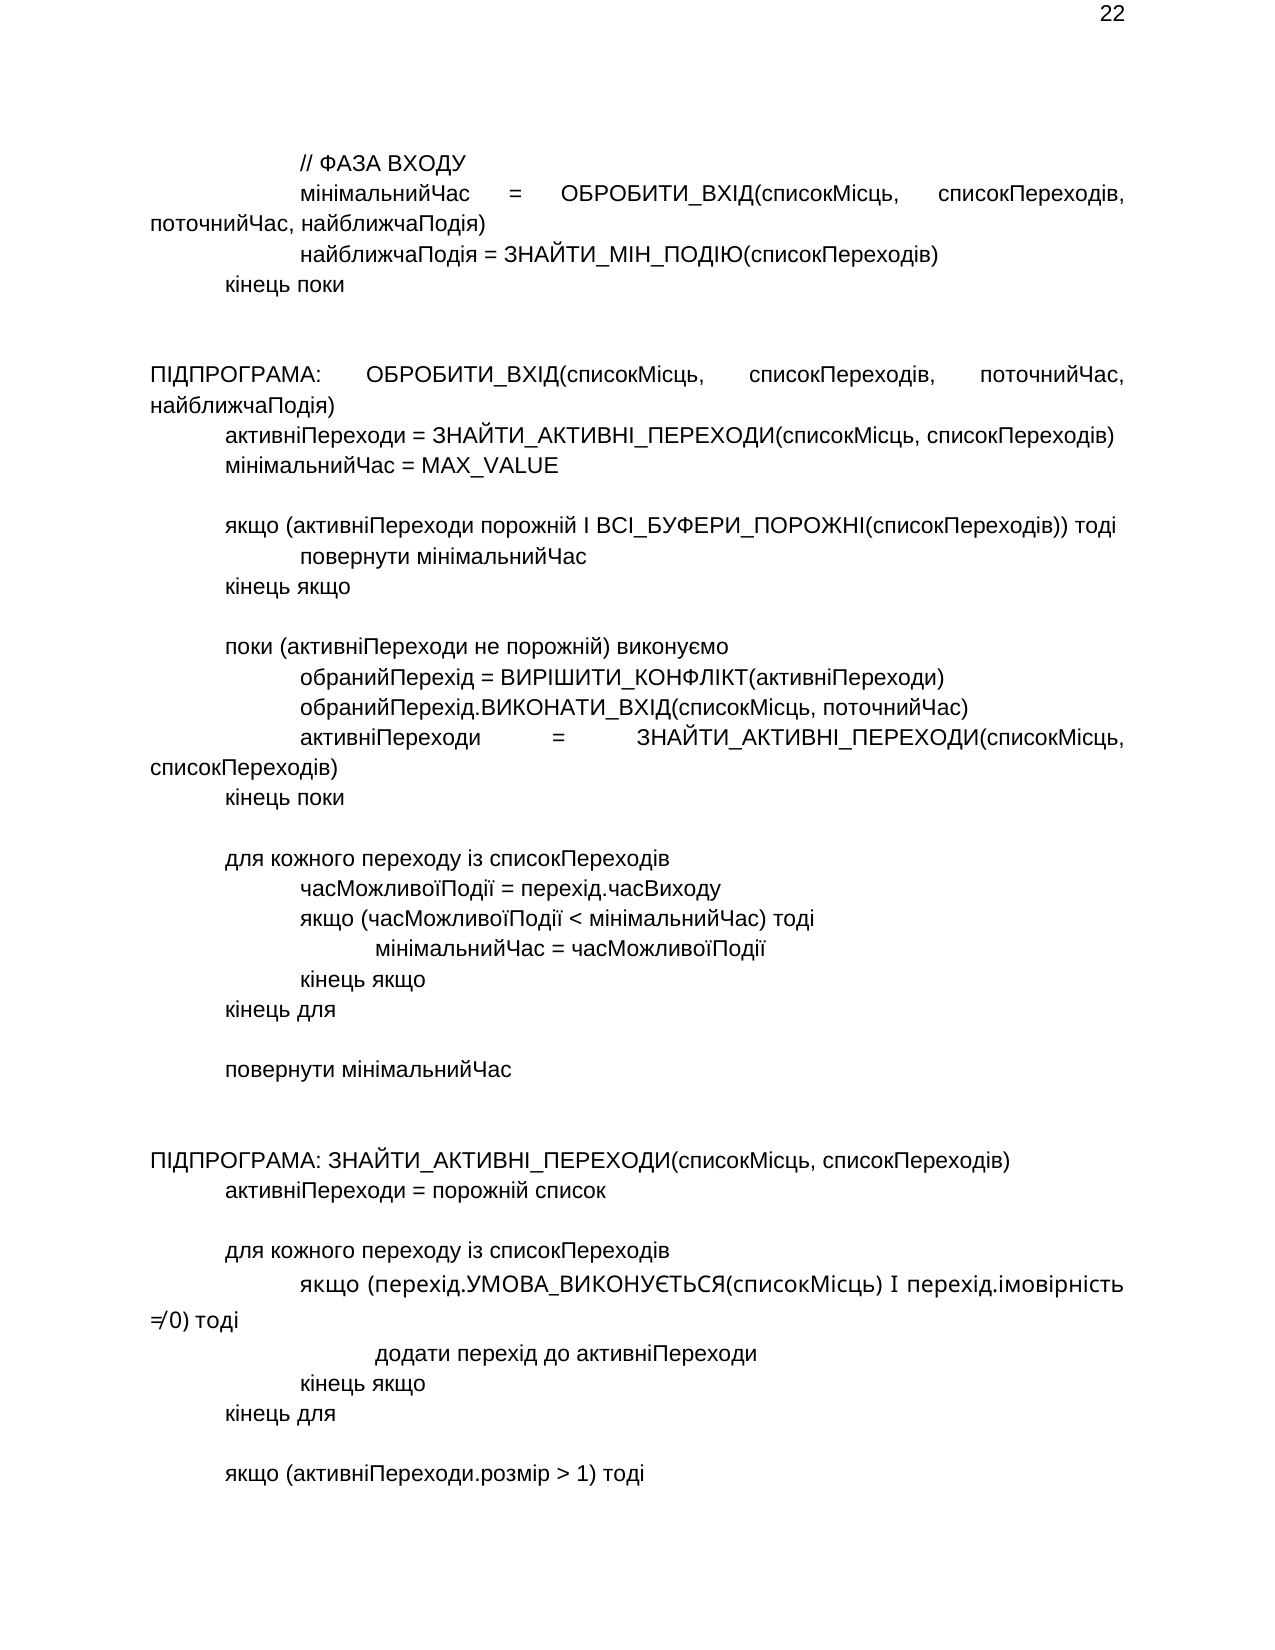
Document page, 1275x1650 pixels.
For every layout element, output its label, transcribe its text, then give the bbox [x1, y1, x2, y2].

text повернути мінімальнийЧас [150, 1056, 1125, 1083]
text якщо (перехід.УМОВА_ВИКОНУЄТЬСЯ(списокМісць) І перехід.імовірність ≠ 0) тоді [150, 1268, 1125, 1335]
text мінімальнийЧас = часМожливоїПодії [150, 935, 1125, 962]
text активніПереходи = ЗНАЙТИ_АКТИВНІ_ПЕРЕХОДИ(списокМісць, списокПереходів) [150, 724, 1125, 781]
text часМожливоїПодії = перехід.часВиходу [150, 875, 1125, 901]
text обранийПерехід = ВИРІШИТИ_КОНФЛІКТ(активніПереходи) [150, 663, 1125, 690]
text якщо (активніПереходи.розмір > 1) тоді [150, 1460, 1125, 1487]
text найближчаПодія = ЗНАЙТИ_МІН_ПОДІЮ(списокПереходів) [150, 241, 1125, 267]
text кінець якщо [150, 966, 1125, 992]
text кінець якщо [150, 573, 1125, 599]
text // ФАЗА ВХОДУ [150, 150, 1125, 176]
text якщо (активніПереходи порожній І ВСІ_БУФЕРИ_ПОРОЖНІ(списокПереходів)) тоді [150, 512, 1125, 539]
text поки (активніПереходи не порожній) виконуємо [150, 633, 1125, 660]
text активніПереходи = порожній список [150, 1177, 1125, 1203]
text ПІДПРОГРАМА: ОБРОБИТИ_ВХІД(списокМісць, списокПереходів, поточнийЧас, найближчаПодія) [150, 361, 1125, 418]
text мінімальнийЧас = ОБРОБИТИ_ВХІД(списокМісць, списокПереходів, поточнийЧас, найближчаПодія) [150, 180, 1125, 237]
text для кожного переходу із списокПереходів [150, 845, 1125, 871]
text кінець поки [150, 271, 1125, 297]
text кінець якщо [150, 1370, 1125, 1396]
text якщо (часМожливоїПодії < мінімальнийЧас) тоді [150, 905, 1125, 932]
text кінець для [150, 996, 1125, 1022]
text для кожного переходу із списокПереходів [150, 1237, 1125, 1264]
text обранийПерехід.ВИКОНАТИ_ВХІД(списокМісць, поточнийЧас) [150, 694, 1125, 720]
text повернути мінімальнийЧас [150, 543, 1125, 569]
text кінець поки [150, 784, 1125, 811]
text додати перехід до активніПереходи [150, 1339, 1125, 1366]
text активніПереходи = ЗНАЙТИ_АКТИВНІ_ПЕРЕХОДИ(списокМісць, списокПереходів) [150, 422, 1125, 448]
text ПІДПРОГРАМА: ЗНАЙТИ_АКТИВНІ_ПЕРЕХОДИ(списокМісць, списокПереходів) [150, 1147, 1125, 1173]
text мінімальнийЧас = MAX_VALUE [150, 452, 1125, 478]
text кінець для [150, 1400, 1125, 1426]
